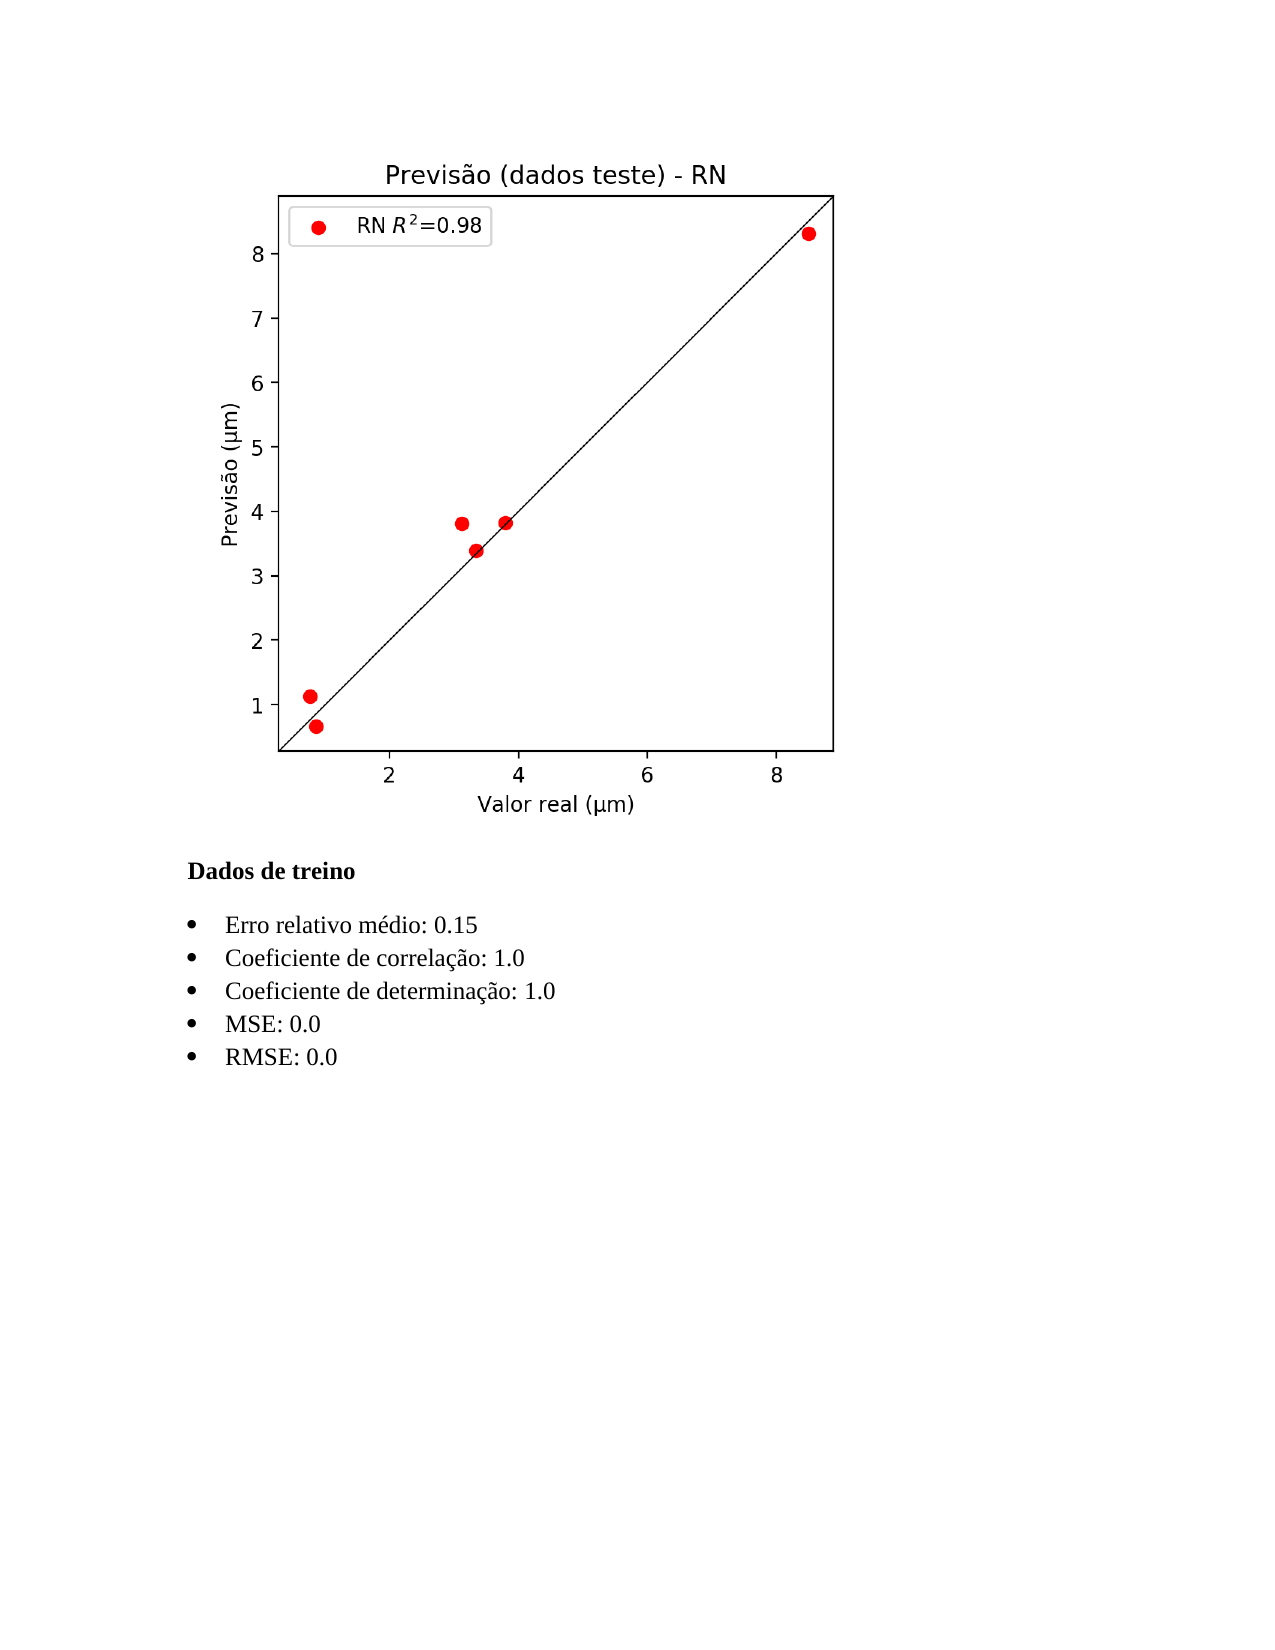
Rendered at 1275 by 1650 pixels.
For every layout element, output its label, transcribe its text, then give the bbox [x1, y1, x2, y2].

list MSE: 0.0 [187, 1009, 1087, 1038]
list RMSE: 0.0 [187, 1042, 1087, 1071]
list Coeficiente de correlação: 1.0 [187, 943, 1087, 972]
list Erro relativo médio: 0.15 [187, 910, 1087, 939]
text Dados de treino [187, 856, 1087, 885]
list Coeficiente de determinação: 1.0 [187, 976, 1087, 1005]
picture [206, 150, 848, 831]
